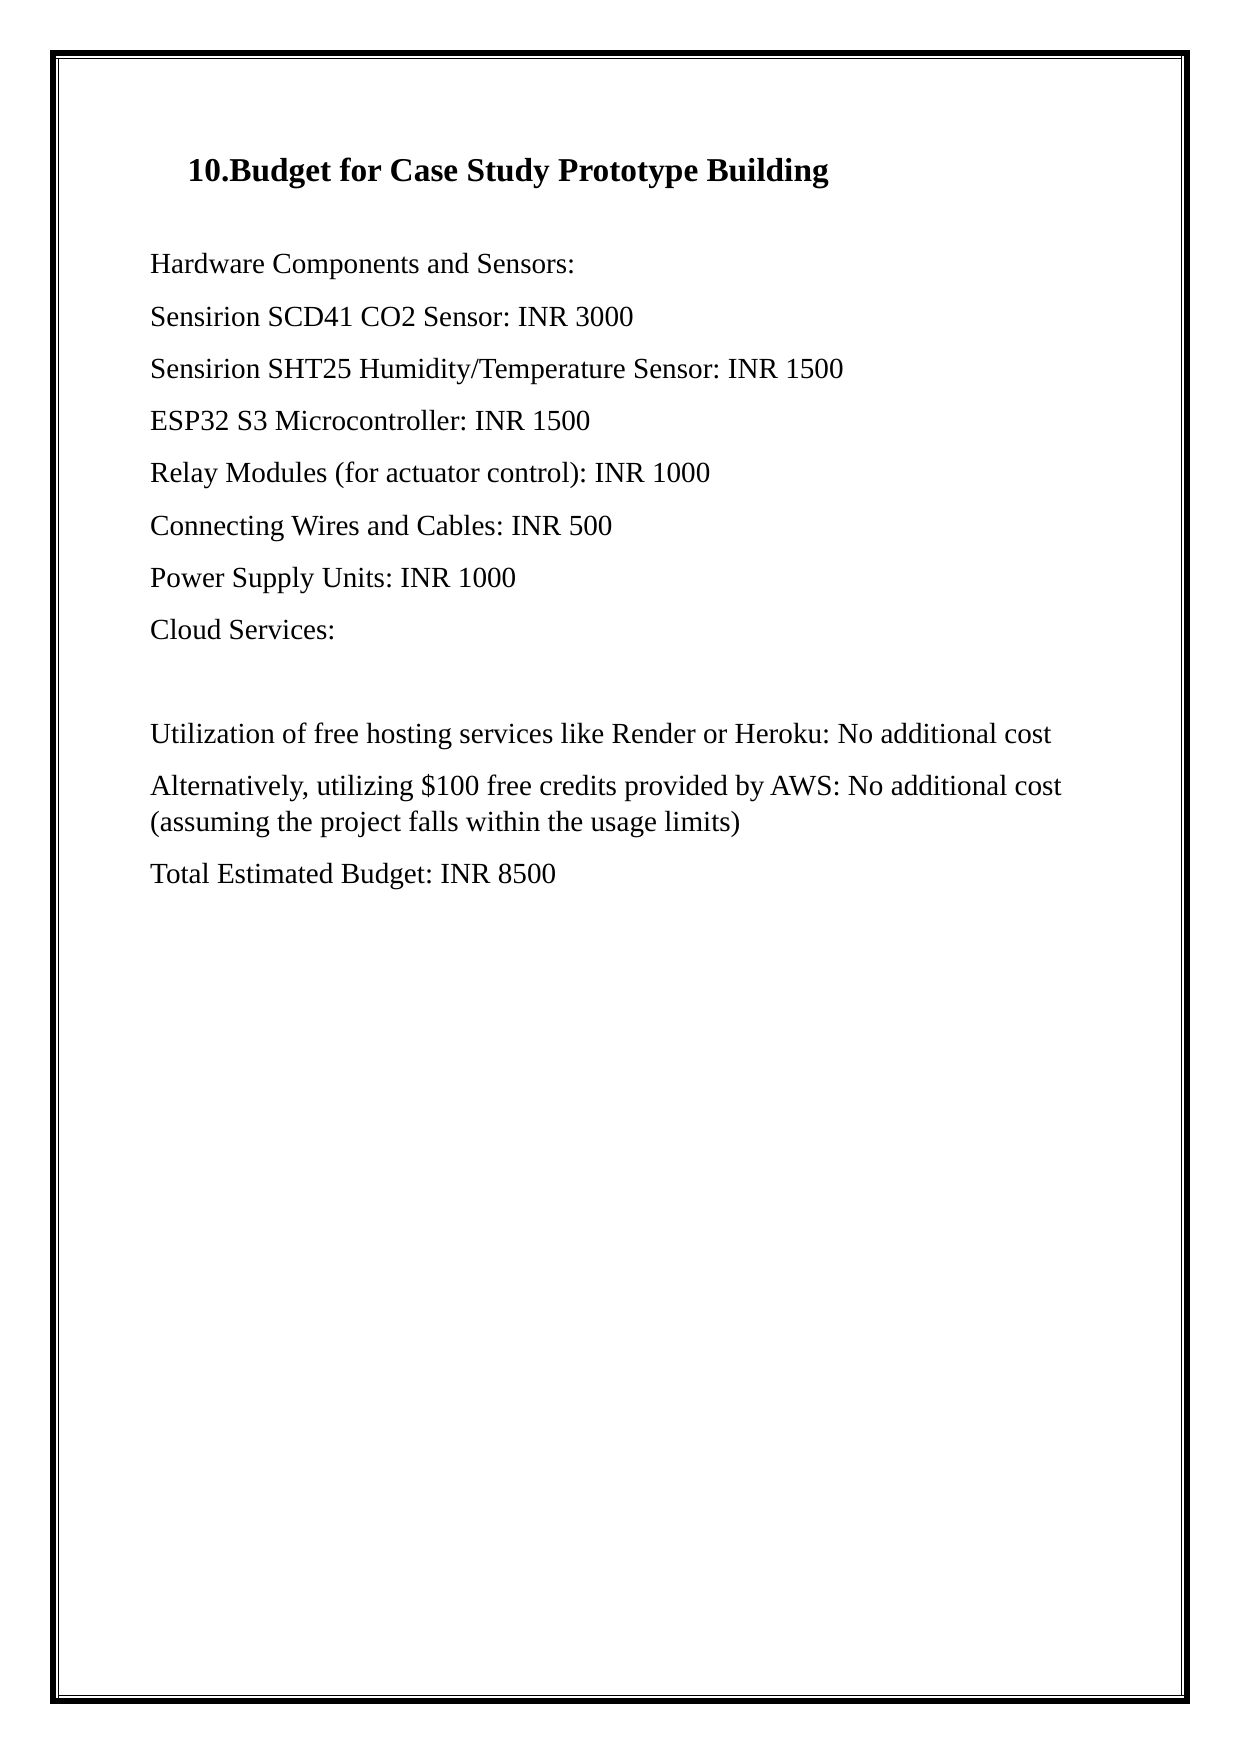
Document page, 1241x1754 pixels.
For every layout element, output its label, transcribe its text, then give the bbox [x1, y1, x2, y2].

text 10.Budget for Case Study Prototype Building [187, 150, 1090, 188]
text Sensirion SCD41 CO2 Sensor: INR 3000 [150, 299, 1090, 332]
text Power Supply Units: INR 1000 [150, 560, 1090, 593]
text Utilization of free hosting services like Render or Heroku: No additional cost [150, 716, 1090, 750]
text Relay Modules (for actuator control): INR 1000 [150, 455, 1090, 489]
text Hardware Components and Sensors: [150, 247, 1090, 280]
text Total Estimated Budget: INR 8500 [150, 856, 1090, 890]
text Sensirion SHT25 Humidity/Temperature Sensor: INR 1500 [150, 351, 1090, 384]
text Connecting Wires and Cables: INR 500 [150, 508, 1090, 541]
text Alternatively, utilizing $100 free credits provided by AWS: No additional cost (assuming the project falls within the usage limits) [150, 768, 1090, 838]
text Cloud Services: [150, 612, 1090, 646]
text ESP32 S3 Microcontroller: INR 1500 [150, 403, 1090, 437]
